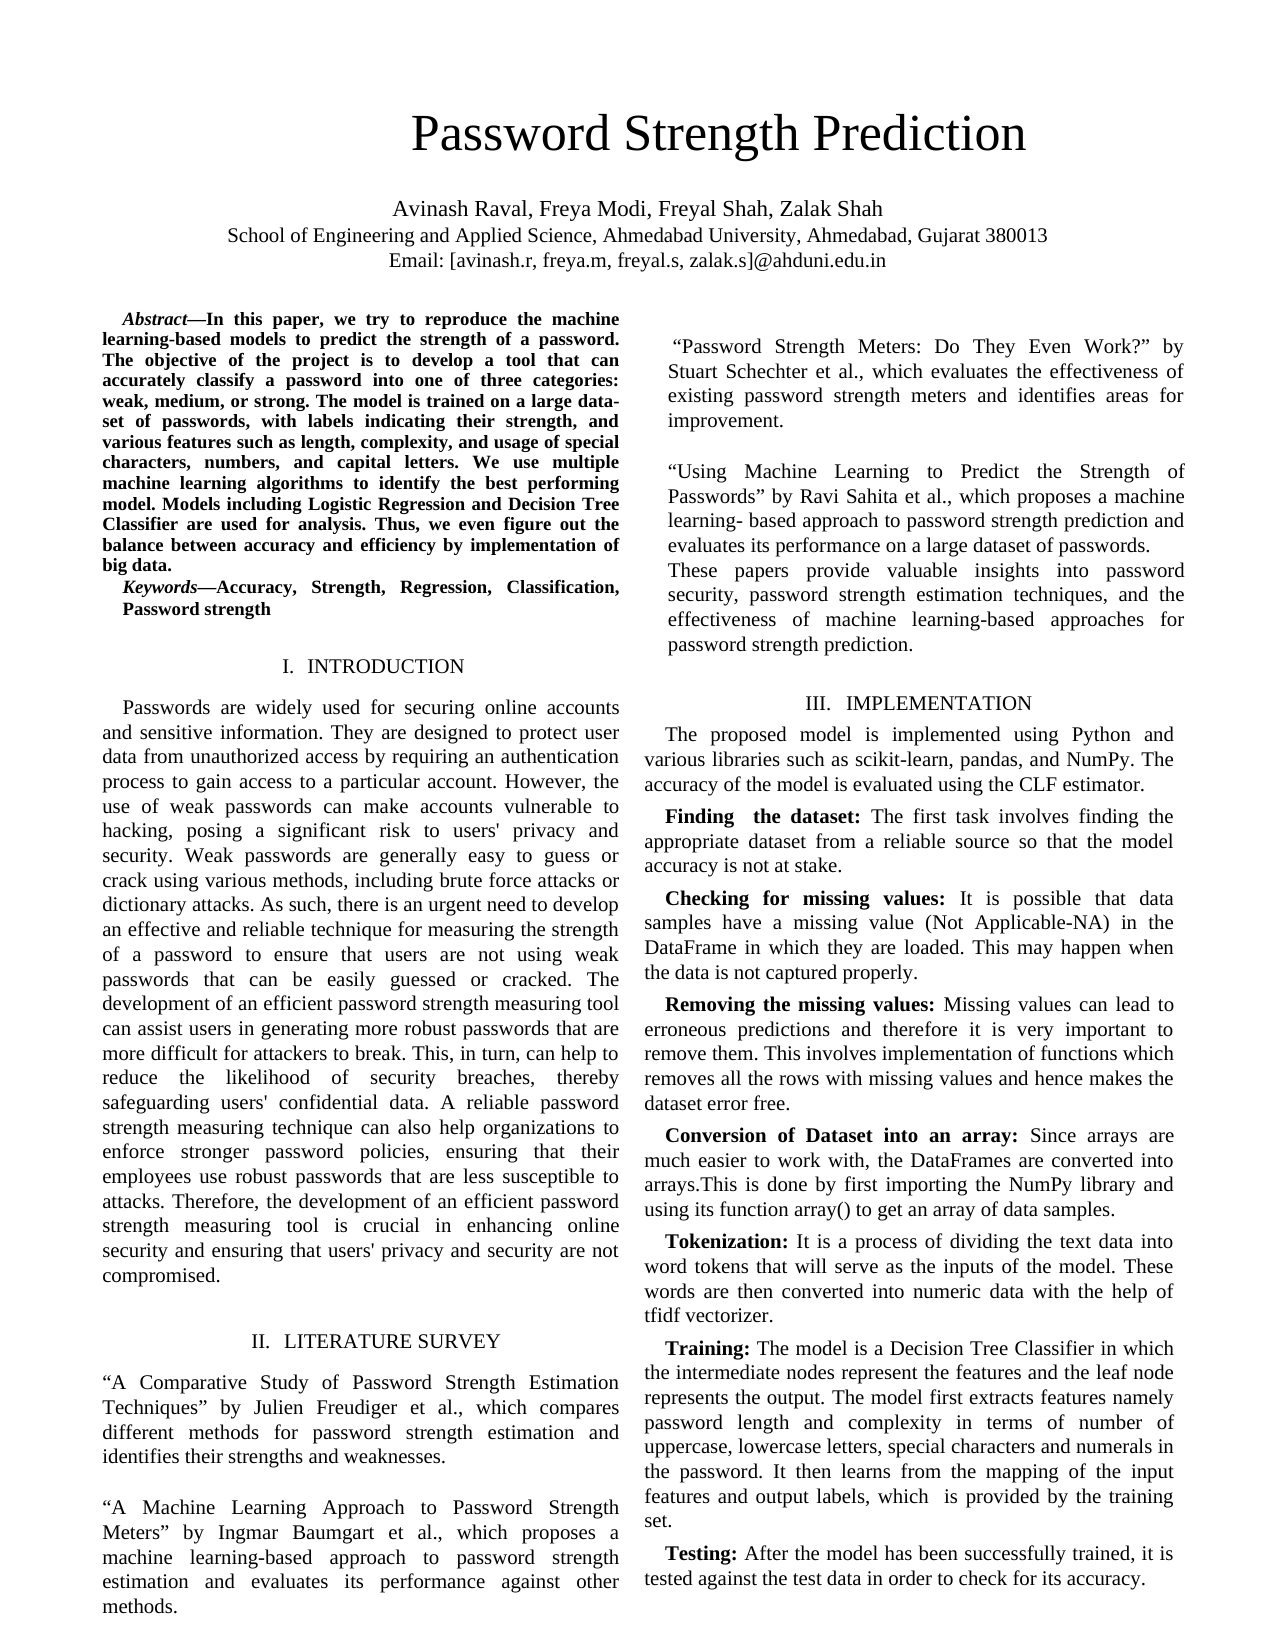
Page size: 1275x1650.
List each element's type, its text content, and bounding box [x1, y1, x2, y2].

text “A Machine Learning Approach to Password Strength Meters” by Ingmar Baumgart et al., which proposes a machine learning-based approach to password strength estimation and evaluates its performance against other methods. [102, 1495, 620, 1618]
text Avinash Raval, Freya Modi, Freyal Shah, Zalak Shah [220, 195, 1055, 221]
text Training: The model is a Decision Tree Classifier in which the intermediate nodes represent the features and the leaf node represents the output. The model first extracts features namely password length and complexity in terms of number of uppercase, lowercase letters, special characters and numerals in the password. It then learns from the mapping of the input features and output labels, which is provided by the training set. [644, 1336, 1174, 1532]
text “A Comparative Study of Password Strength Estimation Techniques” by Julien Freudiger et al., which compares different methods for password strength estimation and identifies their strengths and weaknesses. [102, 1370, 620, 1468]
text Passwords are widely used for securing online accounts and sensitive information. They are designed to protect user data from unauthorized access by requiring an authentication process to gain access to a particular account. However, the use of weak passwords can make accounts vulnerable to hacking, posing a significant risk to users' privacy and security. Weak passwords are generally easy to guess or crack using various methods, including brute force attacks or dictionary attacks. As such, there is an urgent need to develop an effective and reliable technique for measuring the strength of a password to ensure that users are not using weak passwords that can be easily guessed or cracked. The development of an efficient password strength measuring tool can assist users in generating more robust passwords that are more difficult for attackers to break. This, in turn, can help to reduce the likelihood of security breaches, thereby safeguarding users' confidential data. A reliable password strength measuring technique can also help organizations to enforce stronger password policies, ensuring that their employees use robust passwords that are less susceptible to attacks. Therefore, the development of an efficient password strength measuring tool is crucial in enhancing online security and ensuring that users' privacy and security are not compromised. [102, 695, 620, 1287]
text Finding the dataset: The first task involves finding the appropriate dataset from a reliable source so that the model accuracy is not at stake. [644, 804, 1174, 877]
text Abstract—In this paper, we try to reproduce the machine learning-based models to predict the strength of a password. The objective of the project is to develop a tool that can accurately classify a password into one of three categories: weak, medium, or strong. The model is trained on a large data-set of passwords, with labels indicating their strength, and various features such as length, complexity, and usage of special characters, numbers, and capital letters. We use multiple machine learning algorithms to identify the best performing model. Models including Logistic Regression and Decision Tree Classifier are used for analysis. Thus, we even figure out the balance between accuracy and efficiency by implementation of big data. [102, 309, 620, 576]
text “Using Machine Learning to Predict the Strength of Passwords” by Ravi Sahita et al., which proposes a machine learning- based approach to password strength prediction and evaluates its performance on a large dataset of passwords. [668, 459, 1185, 557]
list LITERATURE SURVEY [251, 1329, 620, 1353]
text The proposed model is implemented using Python and various libraries such as scikit-learn, pandas, and NumPy. The accuracy of the model is evaluated using the CLF estimator. [644, 722, 1174, 796]
text “Password Strength Meters: Do They Even Work?” by Stuart Schechter et al., which evaluates the effectiveness of existing password strength meters and identifies areas for improvement. [668, 334, 1184, 432]
text School of Engineering and Applied Science, Ahmedabad University, Ahmedabad, Gujarat 380013 Email: [avinash.r, freya.m, freyal.s, zalak.s]@ahduni.edu.in [220, 223, 1055, 272]
text Tokenization: It is a process of dividing the text data into word tokens that will serve as the inputs of the model. These words are then converted into numeric data with the help of tfidf vectorizer. [644, 1229, 1174, 1327]
text Testing: After the model has been successfully trained, it is tested against the test data in order to check for its accuracy. [644, 1541, 1174, 1589]
text These papers provide valuable insights into password security, password strength estimation techniques, and the effectiveness of machine learning-based approaches for password strength prediction. [668, 558, 1185, 656]
list INTRODUCTION [282, 654, 620, 678]
text Keywords—Accuracy, Strength, Regression, Classification, Password strength [122, 576, 620, 619]
title Password Strength Prediction [220, 102, 1056, 162]
list IMPLEMENTATION [805, 691, 1185, 714]
text Conversion of Dataset into an array: Since arrays are much easier to work with, the DataFrames are converted into arrays.This is done by first importing the NumPy library and using its function array() to get an array of data samples. [644, 1123, 1174, 1221]
text Removing the missing values: Missing values can lead to erroneous predictions and therefore it is very important to remove them. This involves implementation of functions which removes all the rows with missing values and hence makes the dataset error free. [644, 992, 1174, 1115]
text Checking for missing values: It is possible that data samples have a missing value (Not Applicable-NA) in the DataFrame in which they are loaded. This may happen when the data is not captured properly. [644, 886, 1174, 984]
